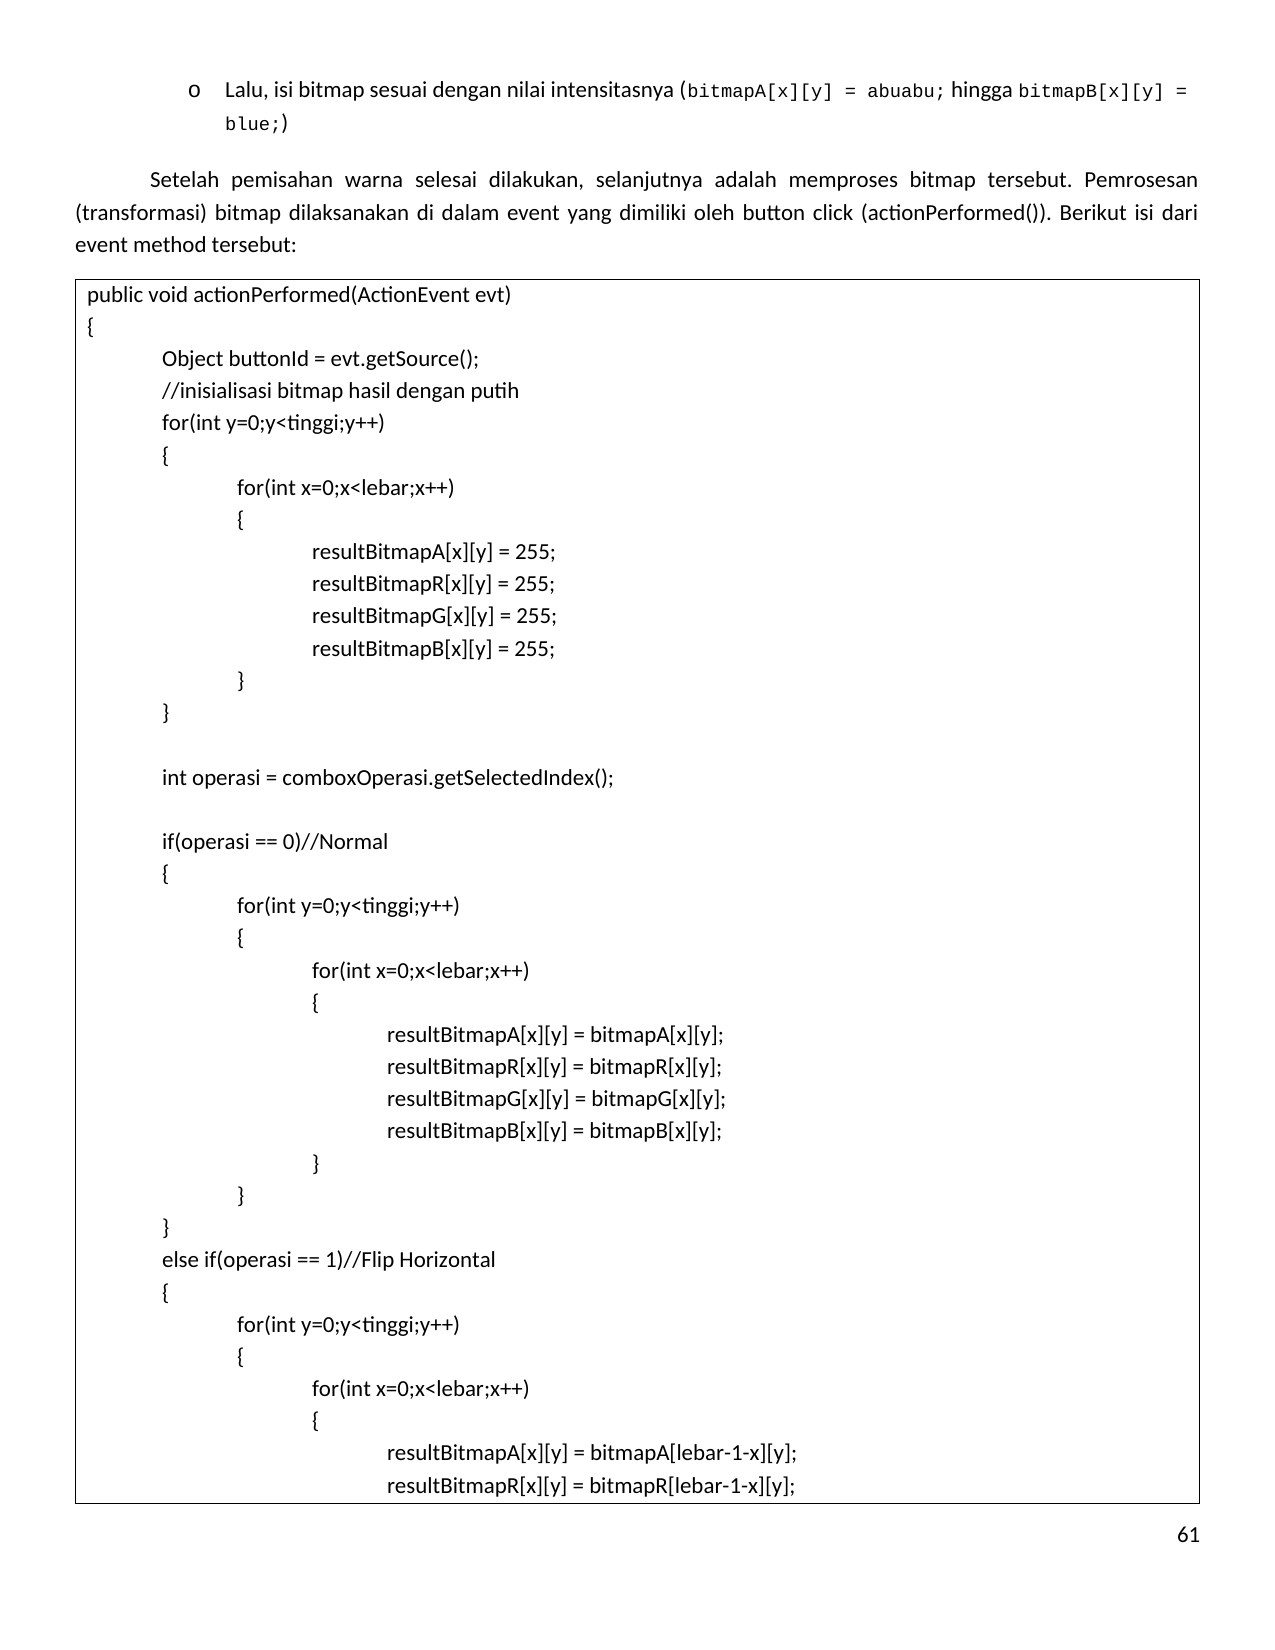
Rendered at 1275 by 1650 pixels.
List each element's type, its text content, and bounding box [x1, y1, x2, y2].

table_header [76, 280, 1199, 1503]
list Lalu, isi bitmap sesuai dengan nilai intensitasnya (bitmapA[x][y] = abuabu; hingga bitmapB[x][y] = blue;) [187, 75, 1200, 136]
text Setelah pemisahan warna selesai dilakukan, selanjutnya adalah memproses bitmap tersebut. Pemrosesan (transformasi) bitmap dilaksanakan di dalam event yang dimiliki oleh button click (actionPerformed()). Berikut isi dari event method tersebut: [75, 166, 1200, 258]
